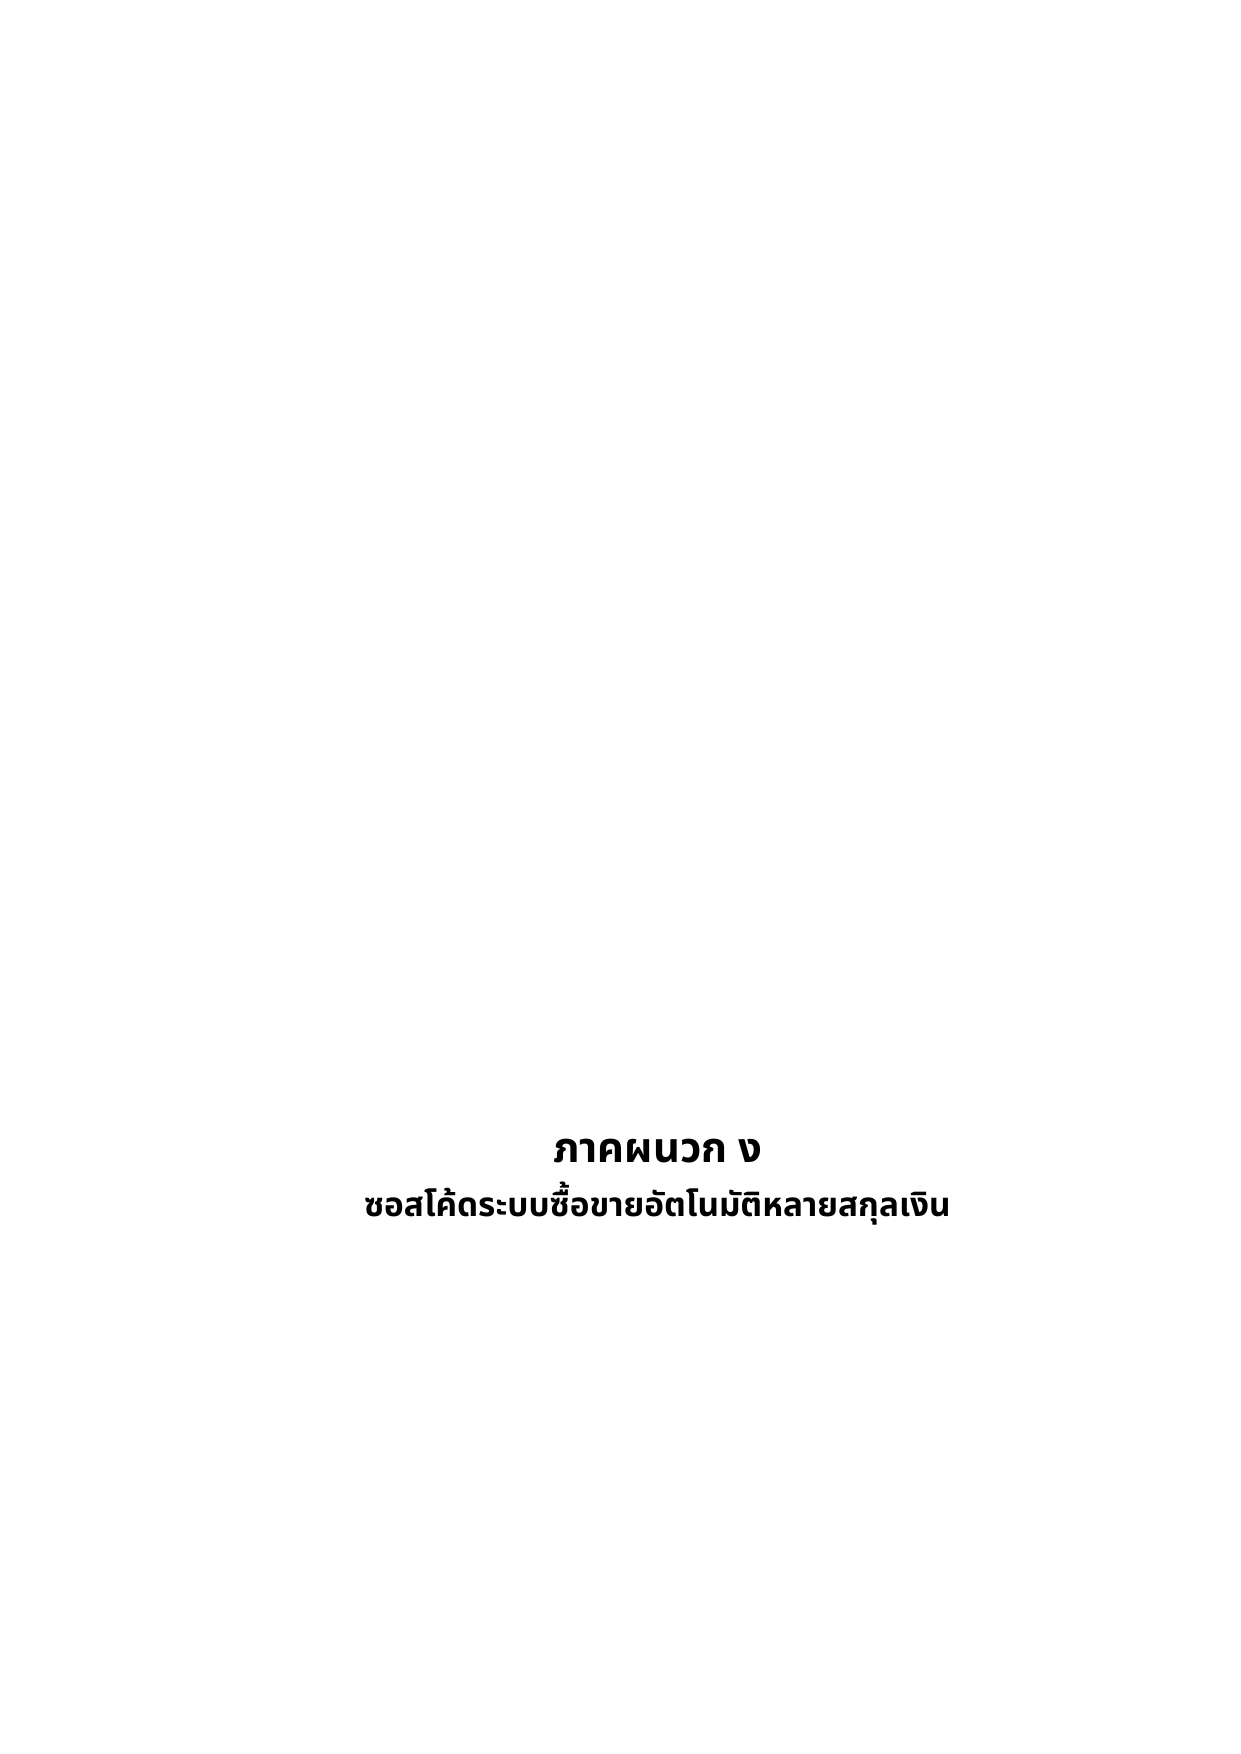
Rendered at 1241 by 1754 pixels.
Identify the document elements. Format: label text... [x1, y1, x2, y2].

text ซอสโค้ดระบบซื้อขายอัตโนมัติหลายสกุลเงิน [225, 1181, 1090, 1232]
text ภาคผนวก ง [225, 1118, 1090, 1181]
